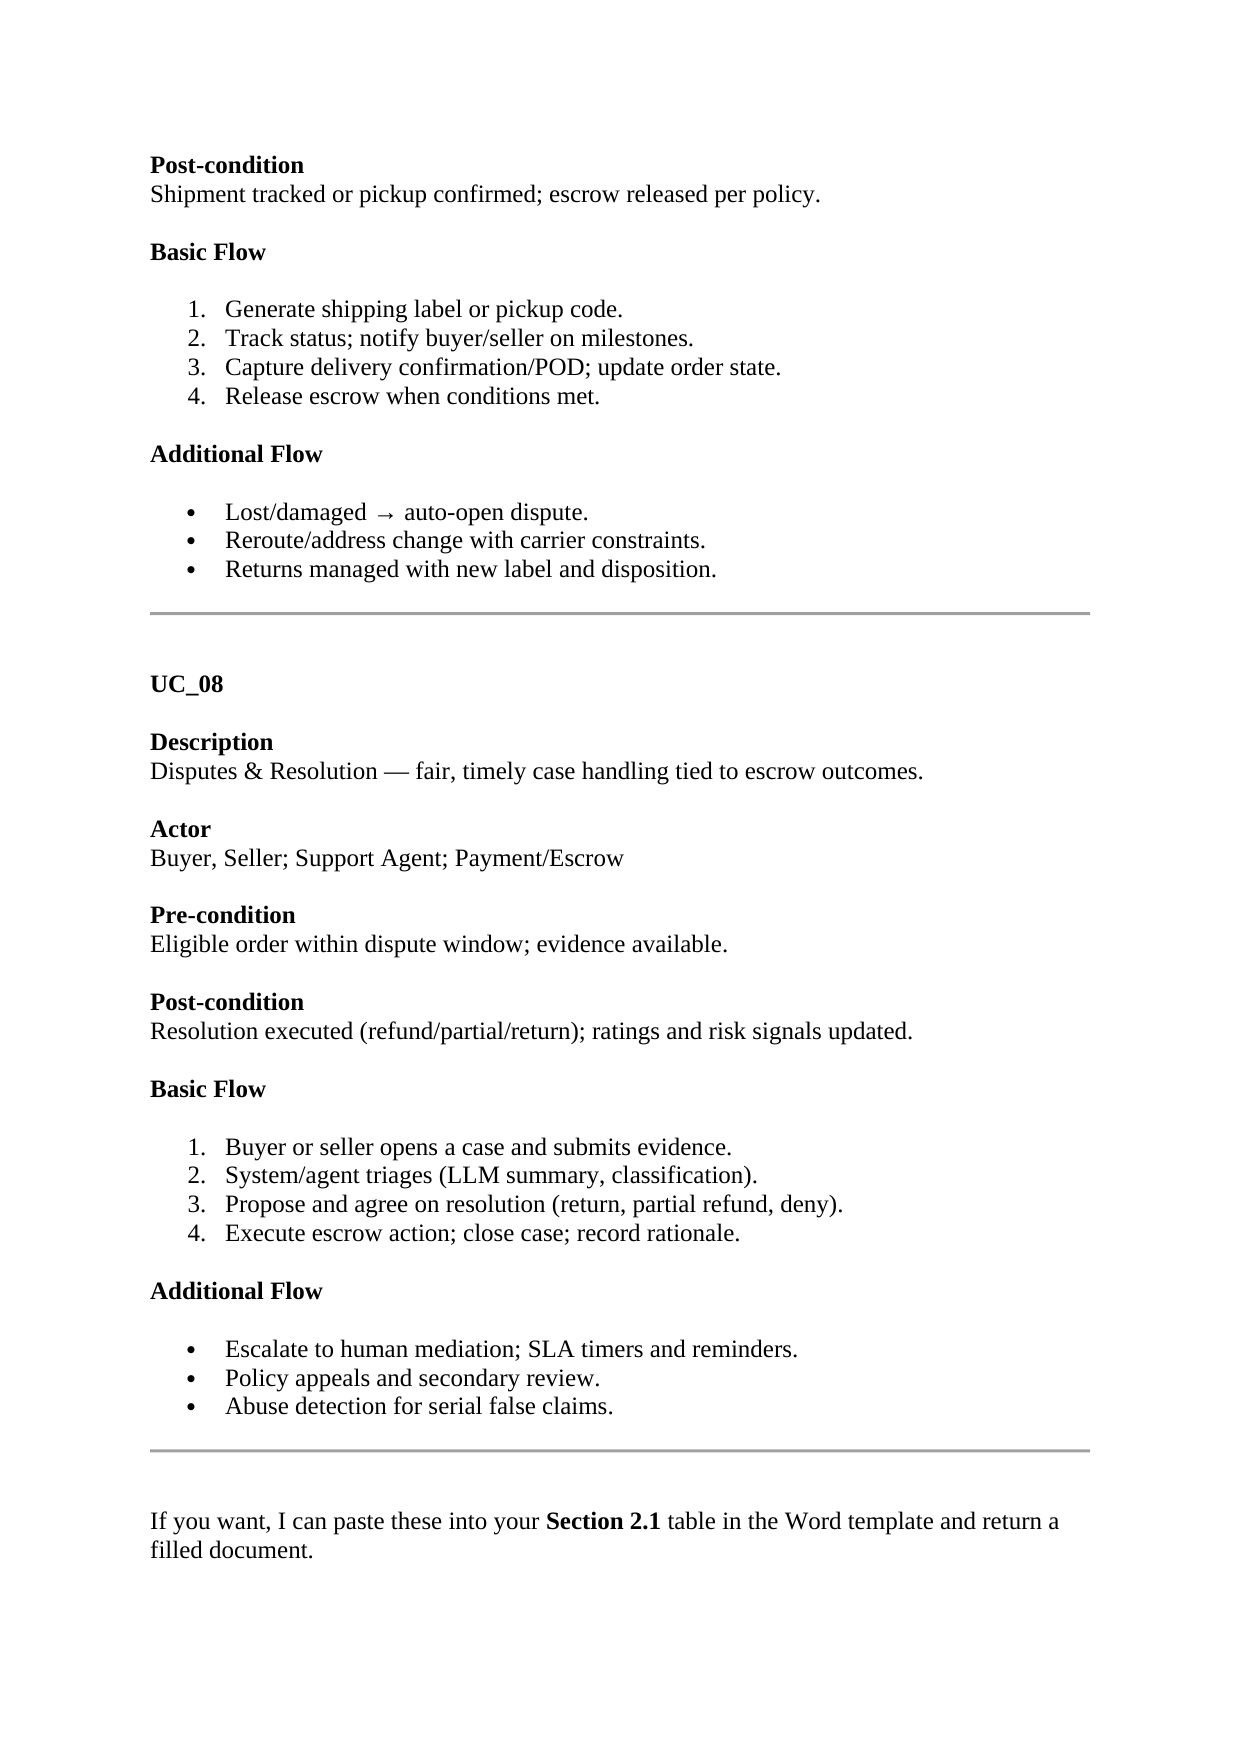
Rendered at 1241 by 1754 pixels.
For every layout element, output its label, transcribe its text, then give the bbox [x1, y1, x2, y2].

text Pre-condition Eligible order within dispute window; evidence available. [150, 901, 1090, 958]
text Basic Flow [150, 1074, 1090, 1103]
list System/agent triages (LLM summary, classification). [187, 1161, 1090, 1189]
list Abuse detection for serial false claims. [187, 1391, 1090, 1420]
text Description Disputes & Resolution — fair, timely case handling tied to escrow outcomes. [150, 727, 1090, 785]
text Actor Buyer, Seller; Support Agent; Payment/Escrow [150, 814, 1090, 871]
list Reroute/address change with carrier constraints. [187, 525, 1090, 554]
list Returns managed with new label and disposition. [187, 554, 1090, 583]
text UC_08 [150, 669, 1090, 698]
text Additional Flow [150, 439, 1090, 467]
text If you want, I can paste these into your Section 2.1 table in the Word template and return a filled document. [150, 1506, 1090, 1564]
text Additional Flow [150, 1276, 1090, 1305]
list Buyer or seller opens a case and submits evidence. [187, 1132, 1090, 1161]
list Lost/damaged → auto-open dispute. [187, 497, 1090, 525]
list Track status; notify buyer/seller on milestones. [187, 323, 1090, 352]
list Policy appeals and secondary review. [187, 1363, 1090, 1391]
text Post-condition Resolution executed (refund/partial/return); ratings and risk signals updated. [150, 987, 1090, 1045]
list Generate shipping label or pickup code. [187, 294, 1090, 323]
text Post-condition Shipment tracked or pickup confirmed; escrow released per policy. [150, 150, 1090, 207]
text Basic Flow [150, 237, 1090, 265]
list Propose and agree on resolution (return, partial refund, deny). [187, 1189, 1090, 1218]
list Escalate to human mediation; SLA timers and reminders. [187, 1334, 1090, 1363]
list Execute escrow action; close case; record rationale. [187, 1218, 1090, 1247]
list Capture delivery confirmation/POD; update order state. [187, 352, 1090, 381]
list Release escrow when conditions met. [187, 381, 1090, 409]
